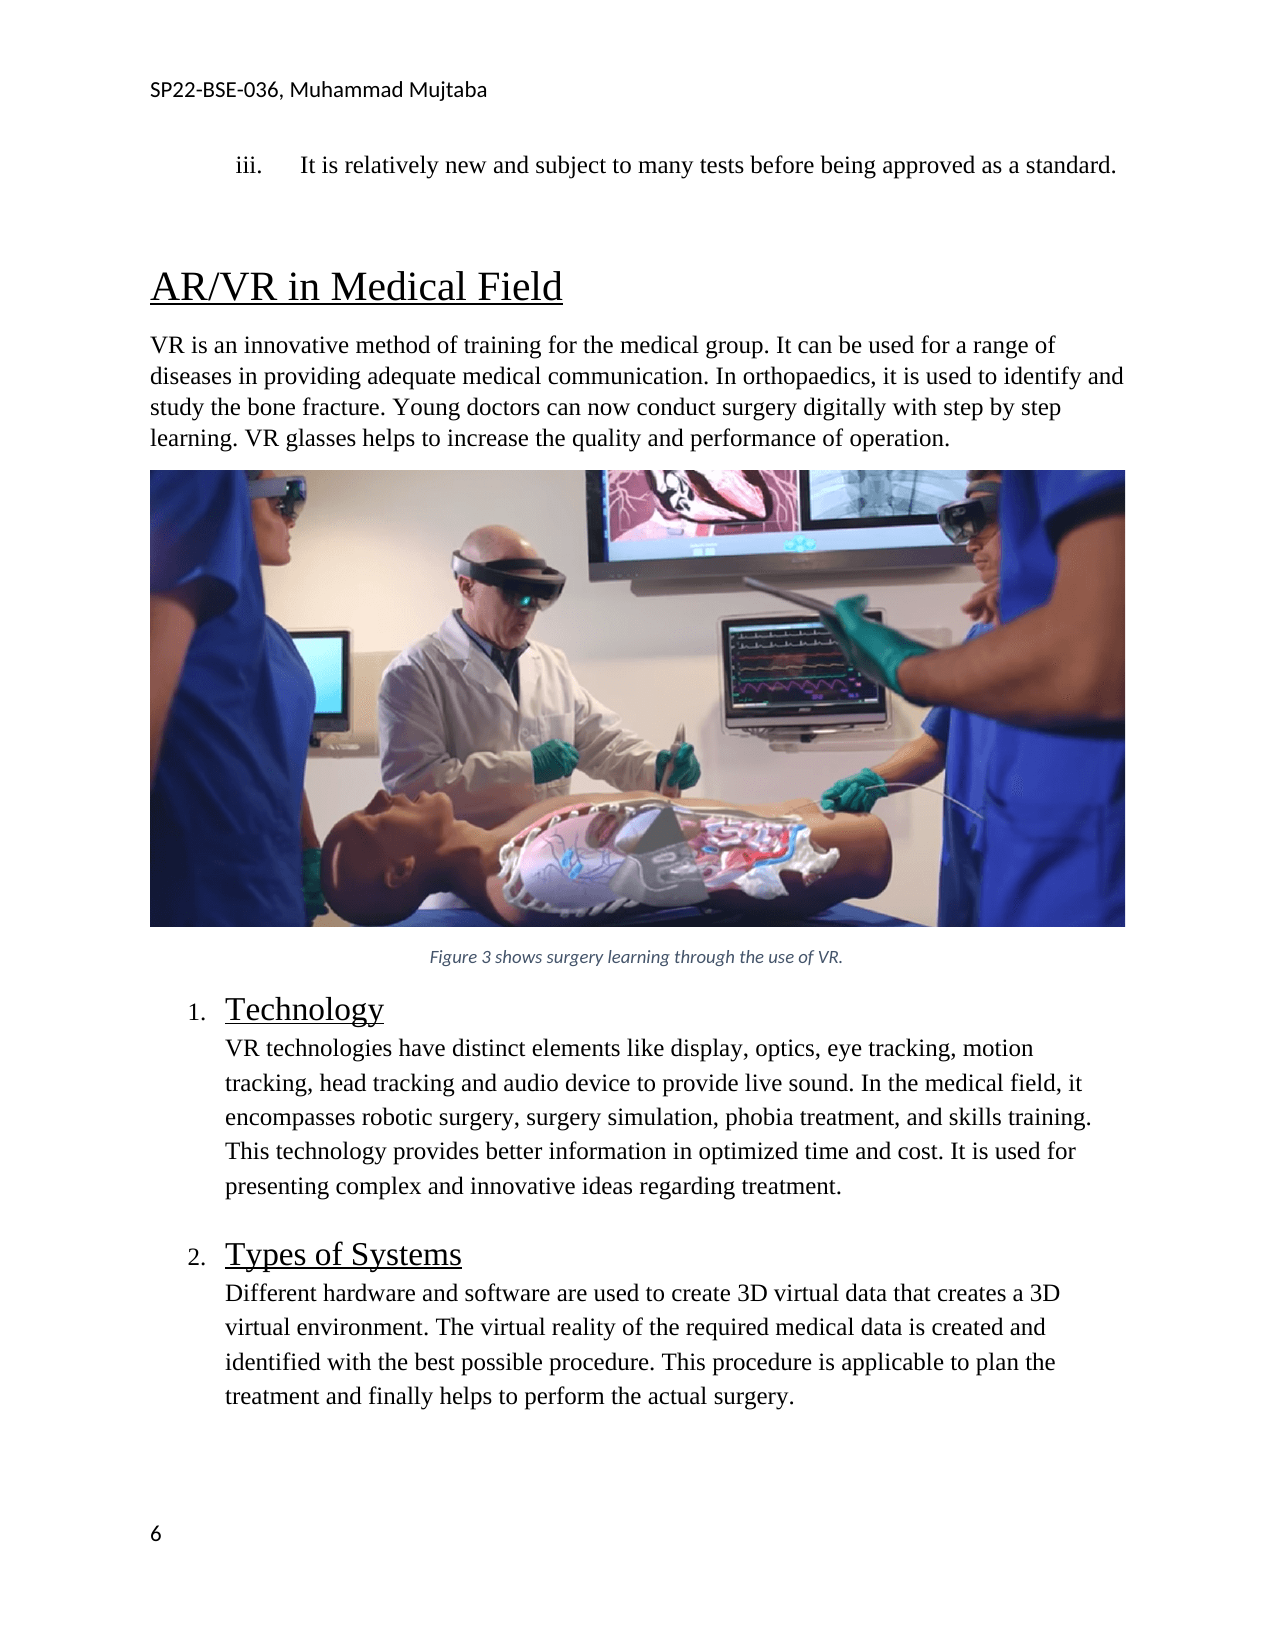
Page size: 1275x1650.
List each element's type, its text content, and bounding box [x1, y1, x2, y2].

list It is relatively new and subject to many tests before being approved as a standard. [262, 150, 1125, 179]
text VR is an innovative method of training for the medical group. It can be used for a range of diseases in providing adequate medical communication. In orthopaedics, it is used to identify and study the bone fracture. Young doctors can now conduct surgery digitally with step by step learning. VR glasses helps to increase the quality and performance of operation. [150, 330, 1125, 452]
picture [150, 470, 1125, 927]
list Technology [187, 989, 1125, 1028]
text AR/VR in Medical Field [150, 261, 1125, 309]
list Different hardware and software are used to create 3D virtual data that creates a 3D virtual environment. The virtual reality of the required medical data is created and identified with the best possible procedure. This procedure is applicable to plan the treatment and finally helps to perform the actual surgery. [225, 1272, 1125, 1410]
list Types of Systems [187, 1234, 1125, 1272]
list VR technologies have distinct elements like display, optics, eye tracking, motion tracking, head tracking and audio device to provide live sound. In the medical field, it encompasses robotic surgery, surgery simulation, phobia treatment, and skills training. This technology provides better information in optimized time and cost. It is used for presenting complex and innovative ideas regarding treatment. [225, 1028, 1125, 1199]
text Figure 3 shows surgery learning through the use of VR. [150, 946, 1125, 968]
